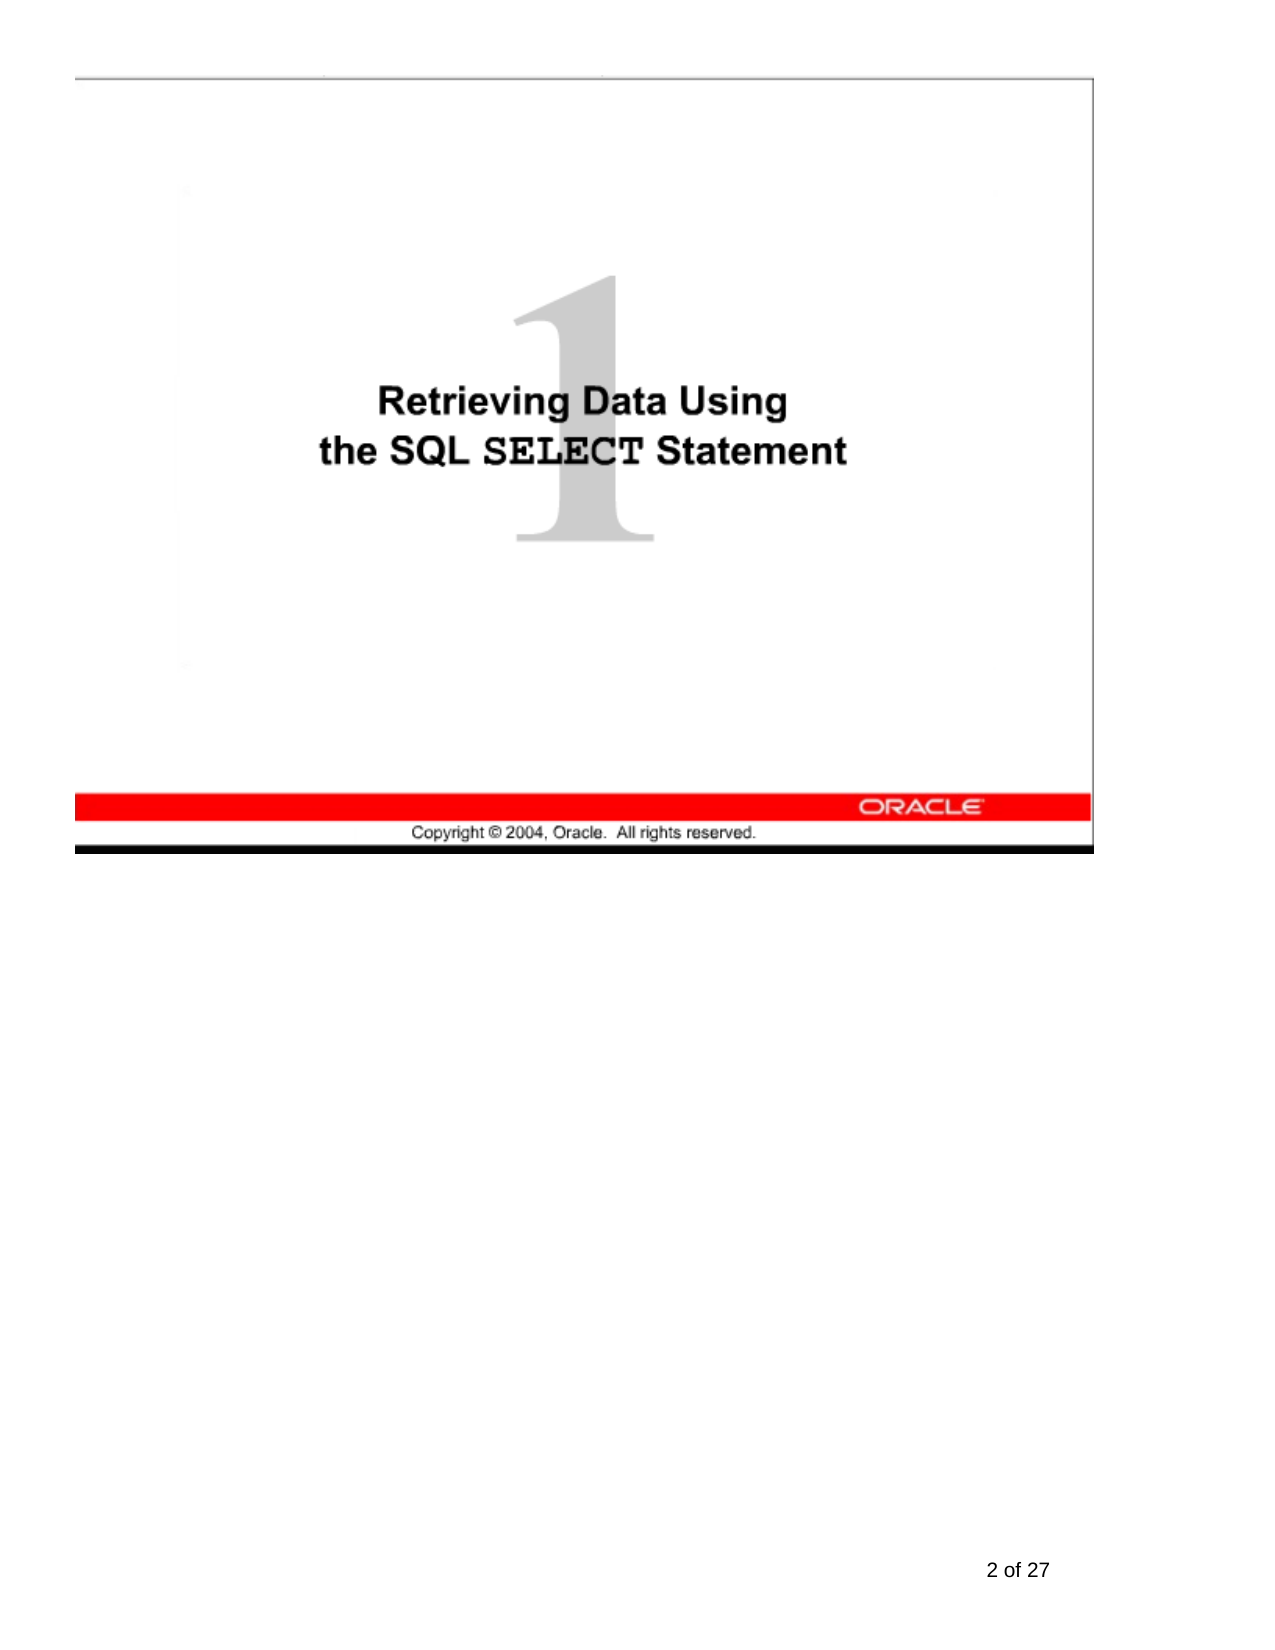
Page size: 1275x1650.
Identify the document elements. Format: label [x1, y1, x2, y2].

picture [75, 75, 1094, 854]
